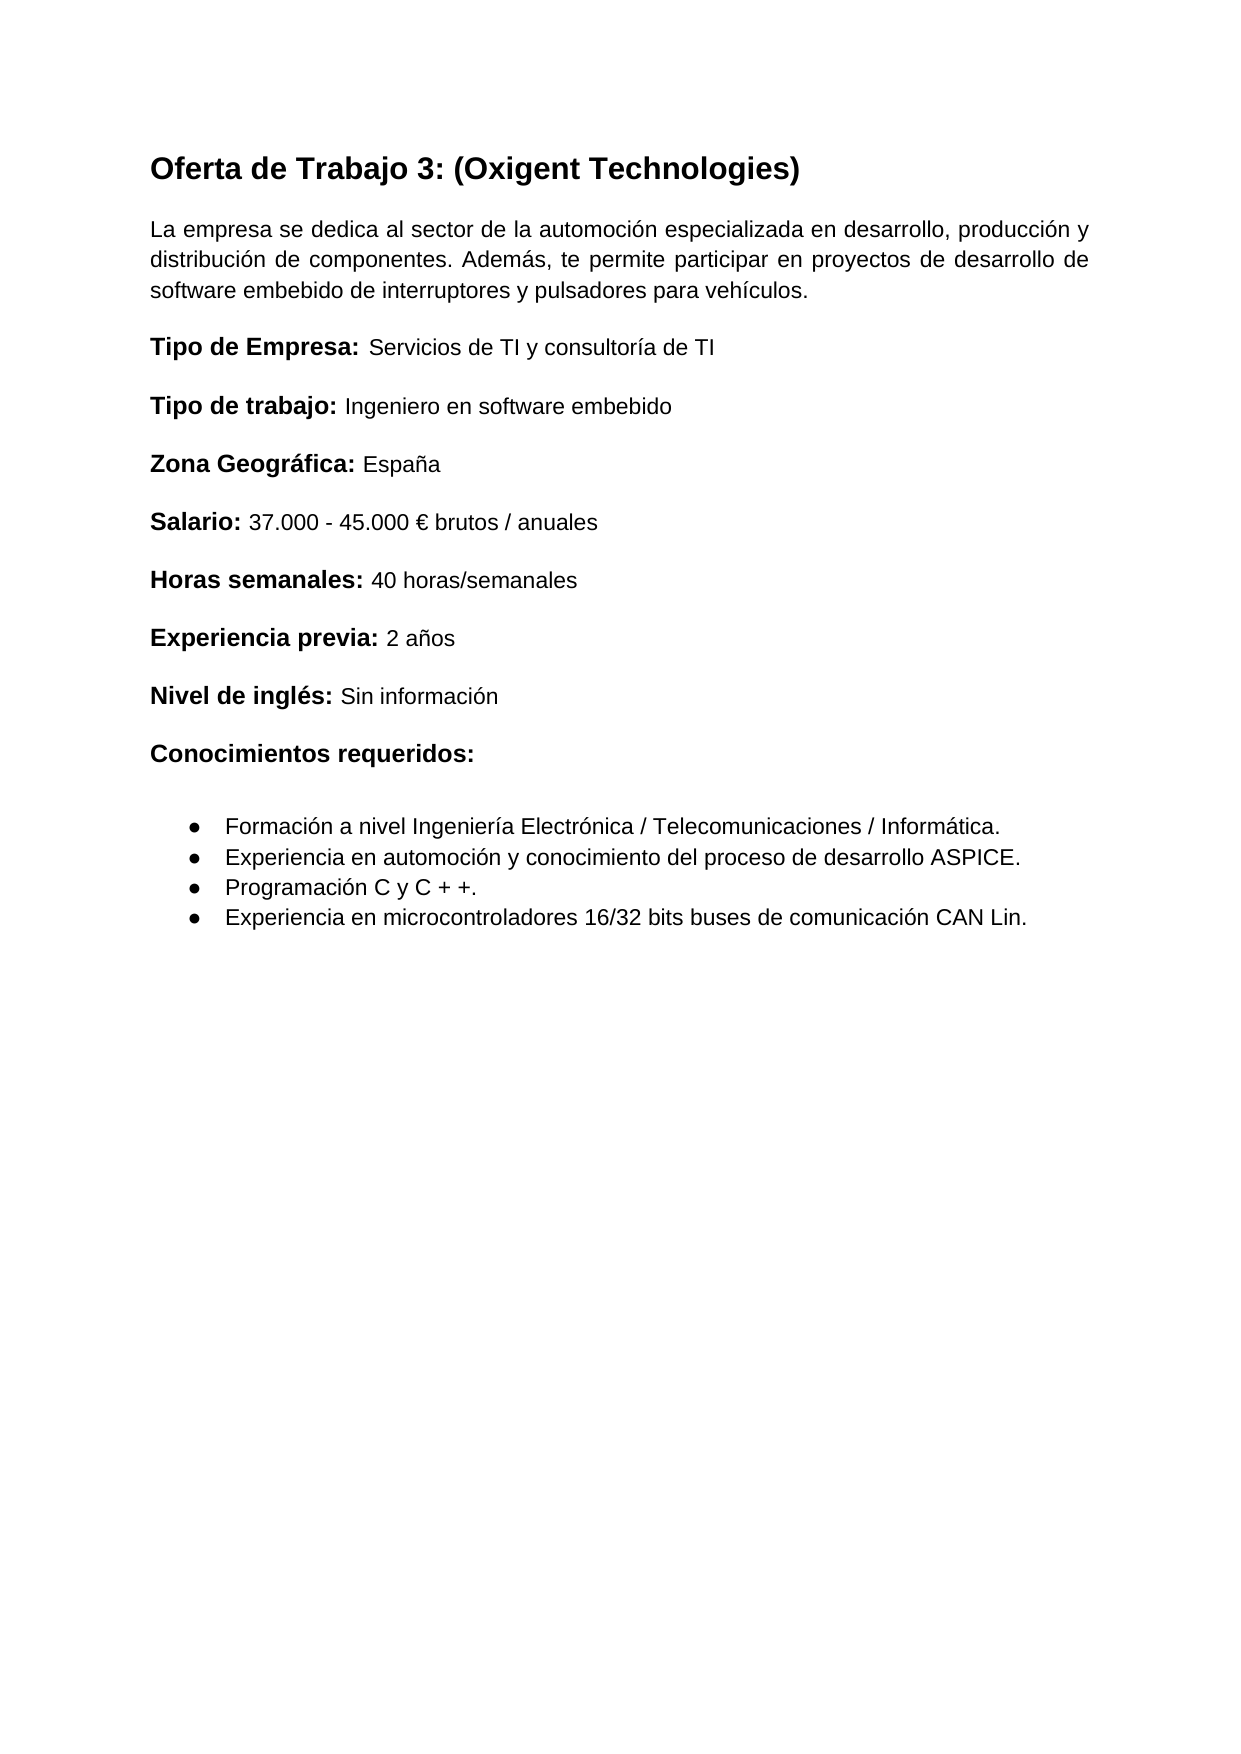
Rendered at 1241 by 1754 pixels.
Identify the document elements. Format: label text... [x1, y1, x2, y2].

list Formación a nivel Ingeniería Electrónica / Telecomunicaciones / Informática. [187, 813, 1090, 840]
text Experiencia previa: 2 años [150, 623, 1090, 652]
text Tipo de Empresa: Servicios de TI y consultoría de TI [150, 332, 1090, 361]
text Nivel de inglés: Sin información [150, 681, 1090, 710]
text Conocimientos requeridos: [150, 739, 1090, 768]
text La empresa se dedica al sector de la automoción especializada en desarrollo, producción y distribución de componentes. Además, te permite participar en proyectos de desarrollo de software embebido de interruptores y pulsadores para vehículos. [150, 273, 1090, 303]
text Zona Geográfica: España [150, 449, 1090, 478]
text Oferta de Trabajo 3: (Oxigent Technologies) [150, 150, 1090, 186]
list Experiencia en microcontroladores 16/32 bits buses de comunicación CAN Lin. [187, 904, 1090, 930]
text Tipo de trabajo: Ingeniero en software embebido [150, 391, 1090, 420]
text Horas semanales: 40 horas/semanales [150, 565, 1090, 594]
text Salario: 37.000 - 45.000 € brutos / anuales [150, 507, 1090, 536]
list Programación C y C + +. [187, 874, 1090, 900]
list Experiencia en automoción y conocimiento del proceso de desarrollo ASPICE. [187, 843, 1090, 870]
